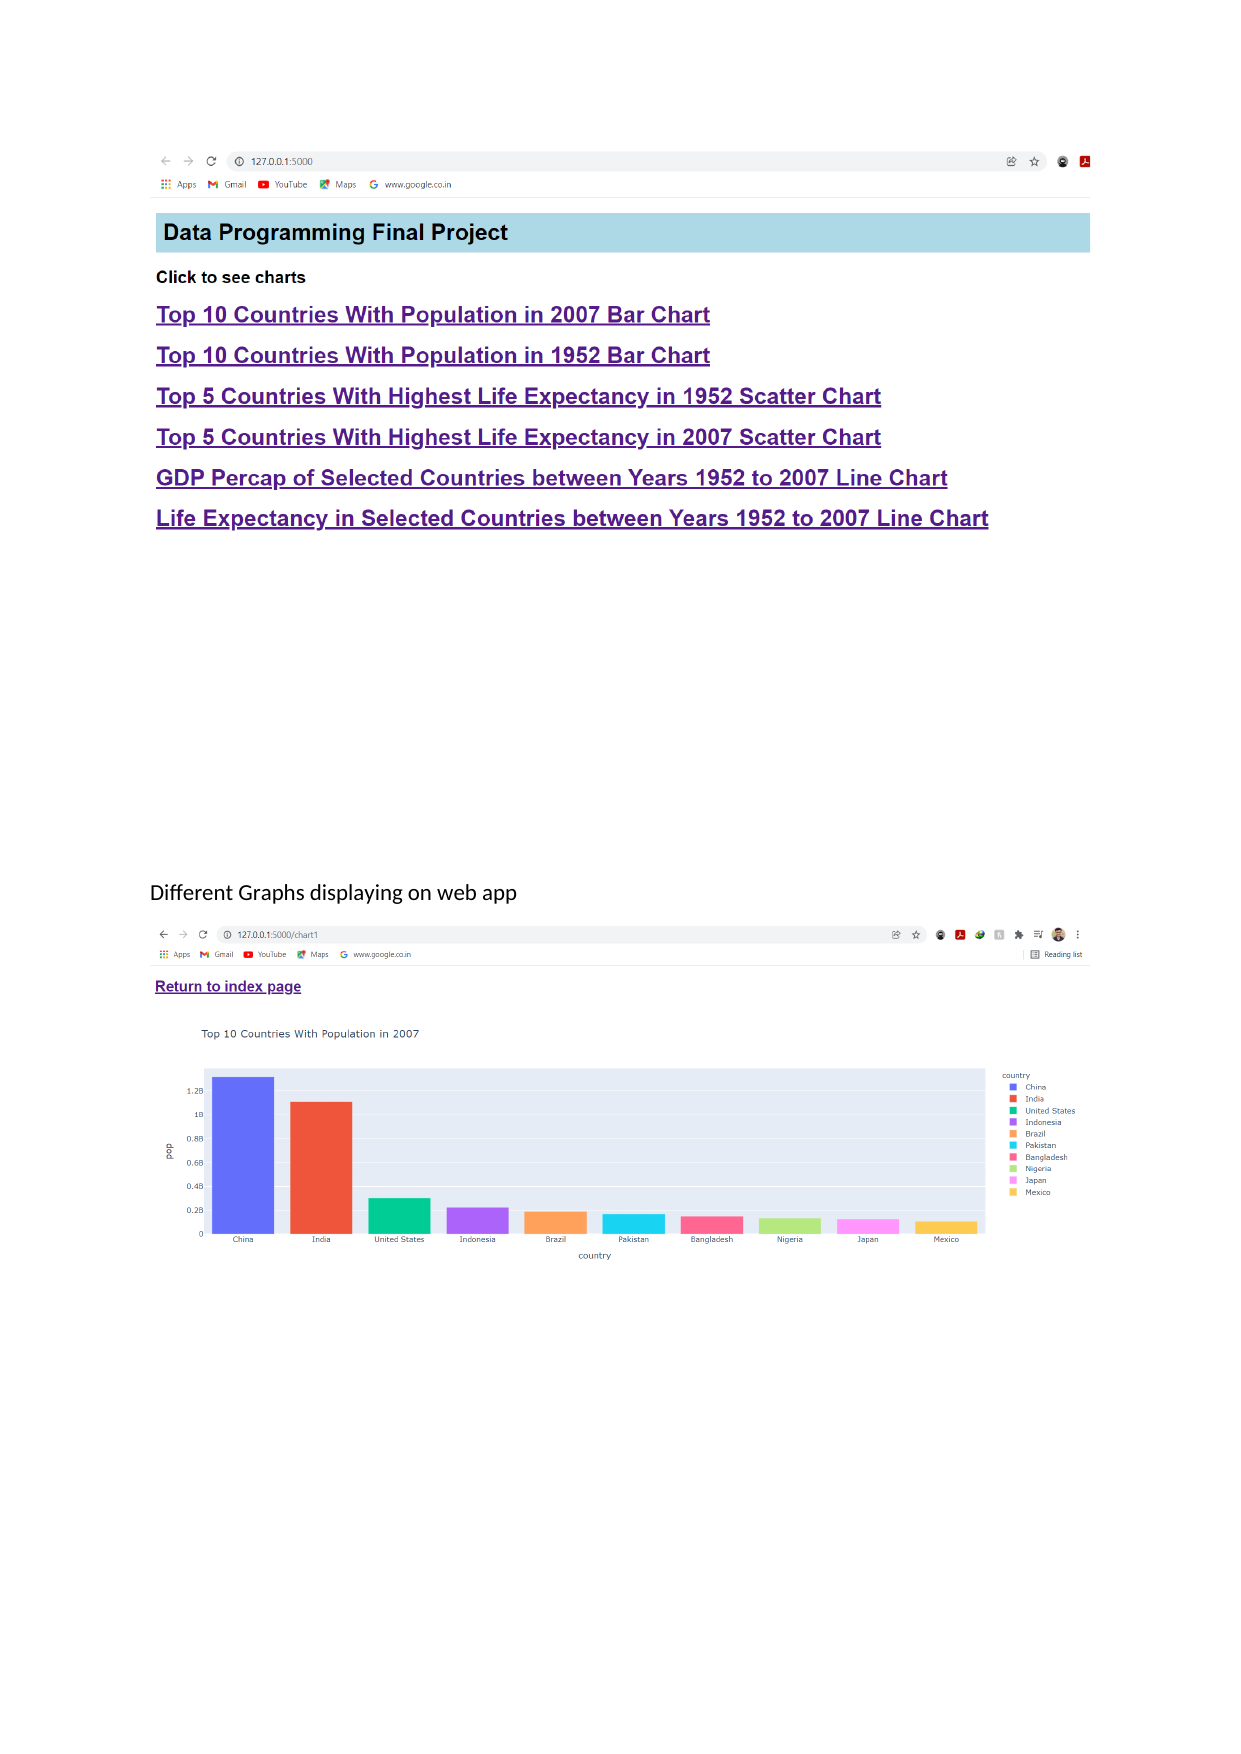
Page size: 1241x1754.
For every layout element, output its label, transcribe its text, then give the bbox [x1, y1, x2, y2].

picture [150, 924, 1091, 1387]
picture [150, 150, 1091, 672]
text Different Graphs displaying on web app [150, 878, 1090, 906]
